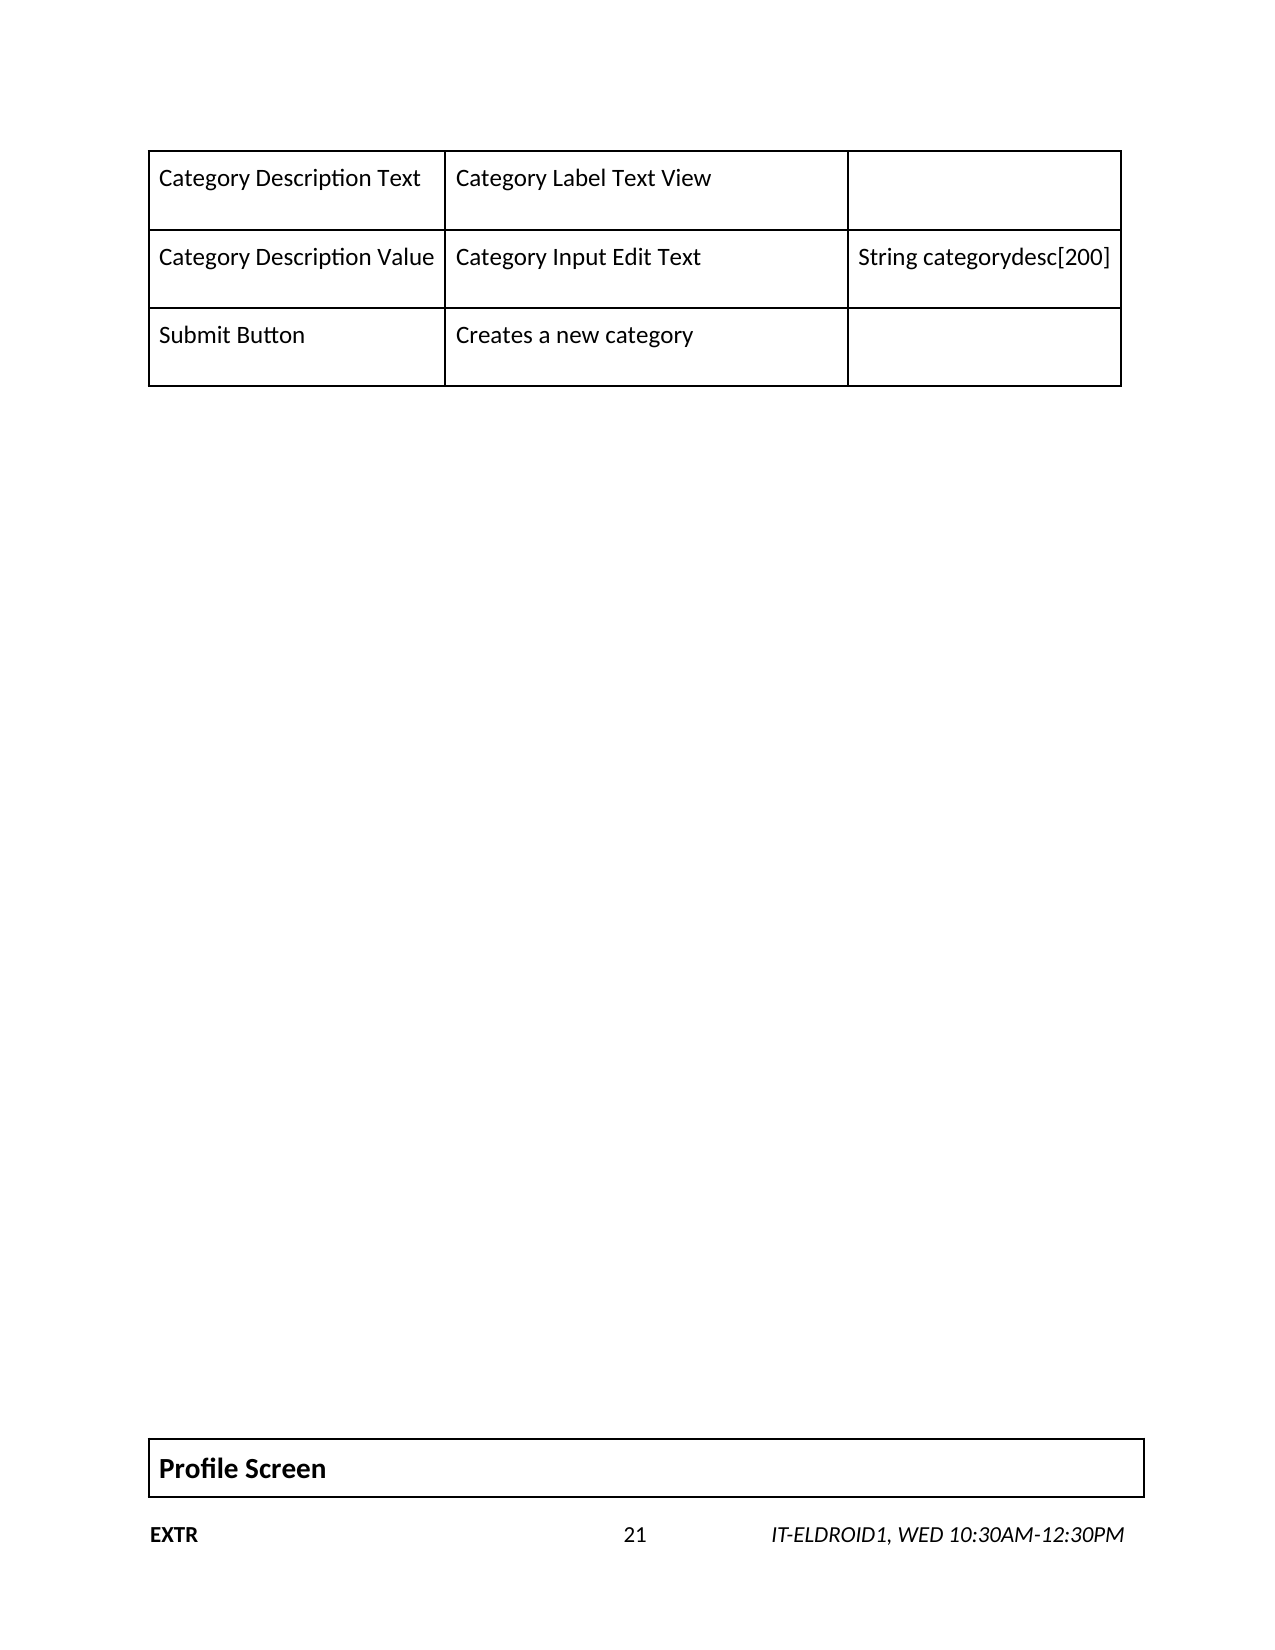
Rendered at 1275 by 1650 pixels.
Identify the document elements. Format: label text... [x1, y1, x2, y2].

table_cell Submit Button [150, 309, 444, 385]
table_cell [849, 309, 1120, 385]
table_cell String categorydesc[200] [849, 231, 1120, 307]
table_cell Category Input Edit Text [446, 231, 847, 307]
table_cell Category Description Value [150, 231, 444, 307]
table_cell Creates a new category [446, 309, 847, 385]
table_cell [849, 152, 1120, 228]
table_header Profile Screen [150, 1440, 1143, 1496]
table_cell Category Label Text View [446, 152, 847, 228]
table_cell Category Description Text [150, 152, 444, 228]
